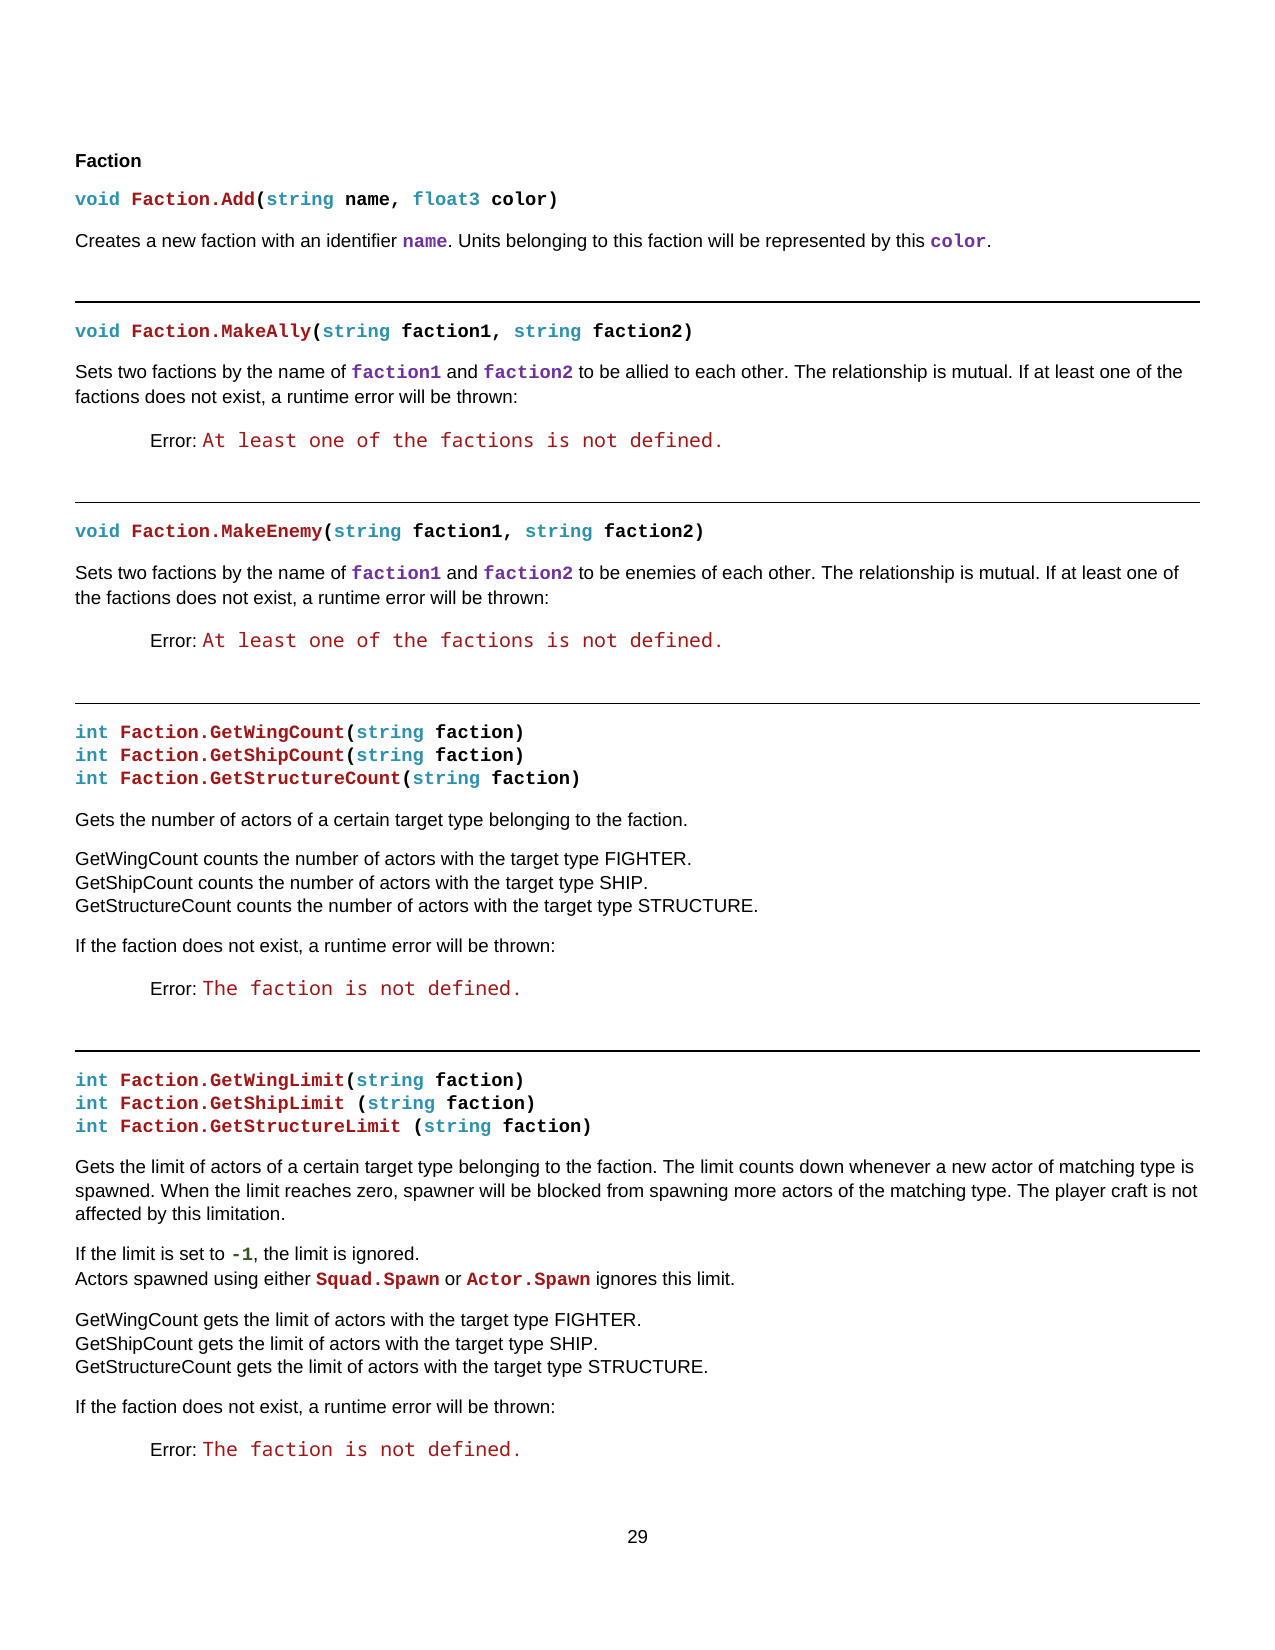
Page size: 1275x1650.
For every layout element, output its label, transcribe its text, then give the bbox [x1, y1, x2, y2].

text Error: At least one of the factions is not defined. [75, 426, 1200, 453]
text void Faction.MakeAlly(string faction1, string faction2) [75, 322, 1200, 343]
text Faction [75, 150, 1200, 172]
text int Faction.GetWingCount(string faction) int Faction.GetShipCount(string faction) int Faction.GetStructureCount(string faction) [75, 723, 1200, 790]
text If the faction does not exist, a runtime error will be thrown: [75, 1395, 1200, 1417]
text Sets two factions by the name of faction1 and faction2 to be allied to each other. The relationship is mutual. If at least one of the factions does not exist, a runtime error will be thrown: [75, 361, 1200, 408]
text If the limit is set to -1, the limit is ignored. Actors spawned using either Squad.Spawn or Actor.Spawn ignores this limit. [75, 1242, 1200, 1291]
text void Faction.MakeEnemy(string faction1, string faction2) [75, 522, 1200, 543]
text void Faction.Add(string name, float3 color) [75, 190, 1200, 211]
text Creates a new faction with an identifier name. Units belonging to this faction will be represented by this color. [75, 229, 1200, 253]
text Error: The faction is not defined. [75, 1435, 1200, 1462]
text Gets the number of actors of a certain target type belonging to the faction. [75, 808, 1200, 830]
text Error: At least one of the factions is not defined. [75, 627, 1200, 654]
text Error: The faction is not defined. [75, 974, 1200, 1001]
text GetWingCount counts the number of actors with the target type FIGHTER. GetShipCount counts the number of actors with the target type SHIP. GetStructureCount counts the number of actors with the target type STRUCTURE. [75, 848, 1200, 916]
text Sets two factions by the name of faction1 and faction2 to be enemies of each other. The relationship is mutual. If at least one of the factions does not exist, a runtime error will be thrown: [75, 562, 1200, 608]
text GetWingCount gets the limit of actors with the target type FIGHTER. GetShipCount gets the limit of actors with the target type SHIP. GetStructureCount gets the limit of actors with the target type STRUCTURE. [75, 1309, 1200, 1377]
text If the faction does not exist, a runtime error will be thrown: [75, 934, 1200, 956]
text Gets the limit of actors of a certain target type belonging to the faction. The limit counts down whenever a new actor of matching type is spawned. When the limit reaches zero, spawner will be blocked from spawning more actors of the matching type. The player craft is not affected by this limitation. [75, 1156, 1200, 1224]
text int Faction.GetWingLimit(string faction) int Faction.GetShipLimit (string faction) int Faction.GetStructureLimit (string faction) [75, 1071, 1200, 1138]
